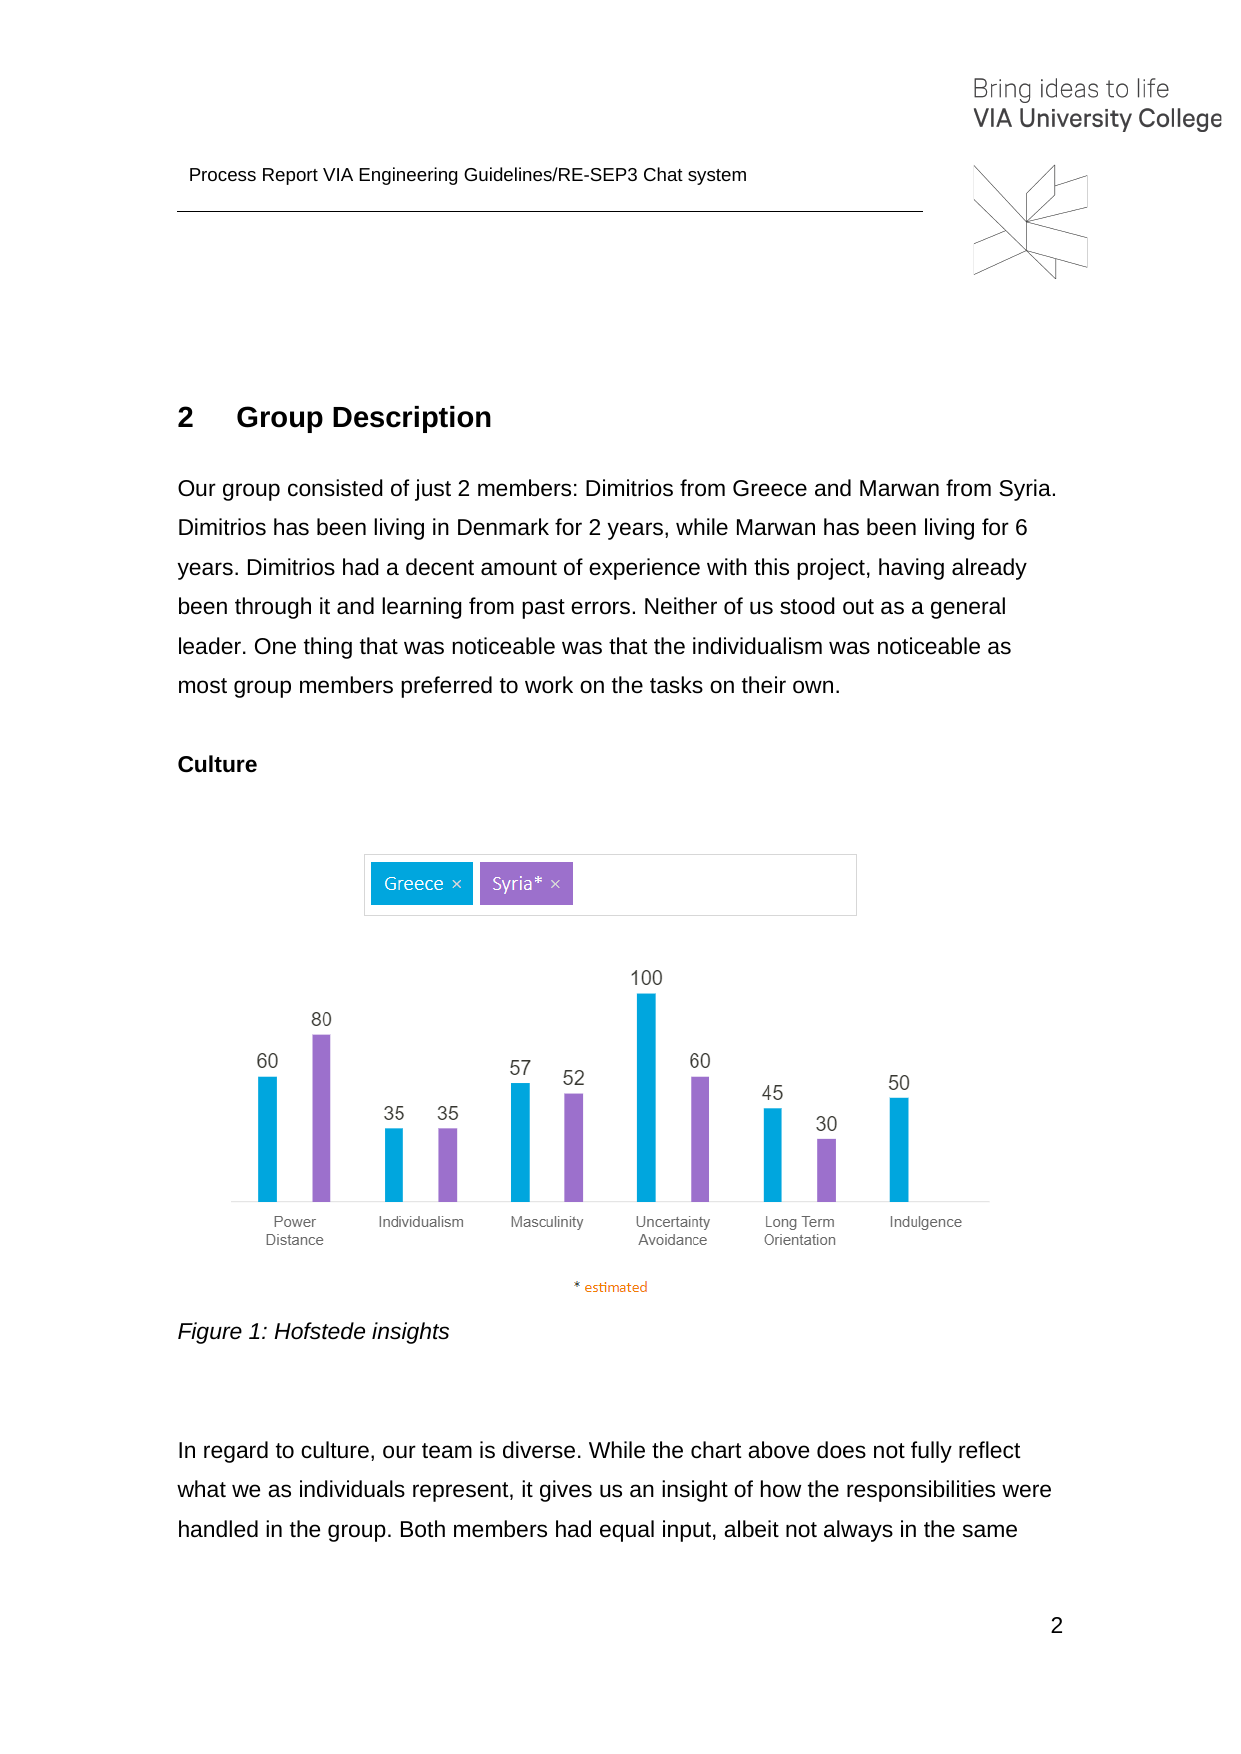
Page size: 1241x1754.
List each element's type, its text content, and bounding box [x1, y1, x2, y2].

subtitle Group Description [177, 399, 1063, 433]
picture [177, 830, 1063, 1306]
text Our group consisted of just 2 members: Dimitrios from Greece and Marwan from Syria. Dimitrios has been living in Denmark for 2 years, while Marwan has been living for 6 years. Dimitrios had a decent amount of experience with this project, having already been through it and learning from past errors. Neither of us stood out as a general leader. One thing that was noticeable was that the individualism was noticeable as most group members preferred to work on the tasks on their own. [177, 475, 1063, 699]
text Figure 1: Hofstede insights [177, 1318, 1063, 1345]
picture [973, 164, 1088, 279]
text Culture [177, 751, 1063, 778]
picture [972, 76, 1222, 132]
